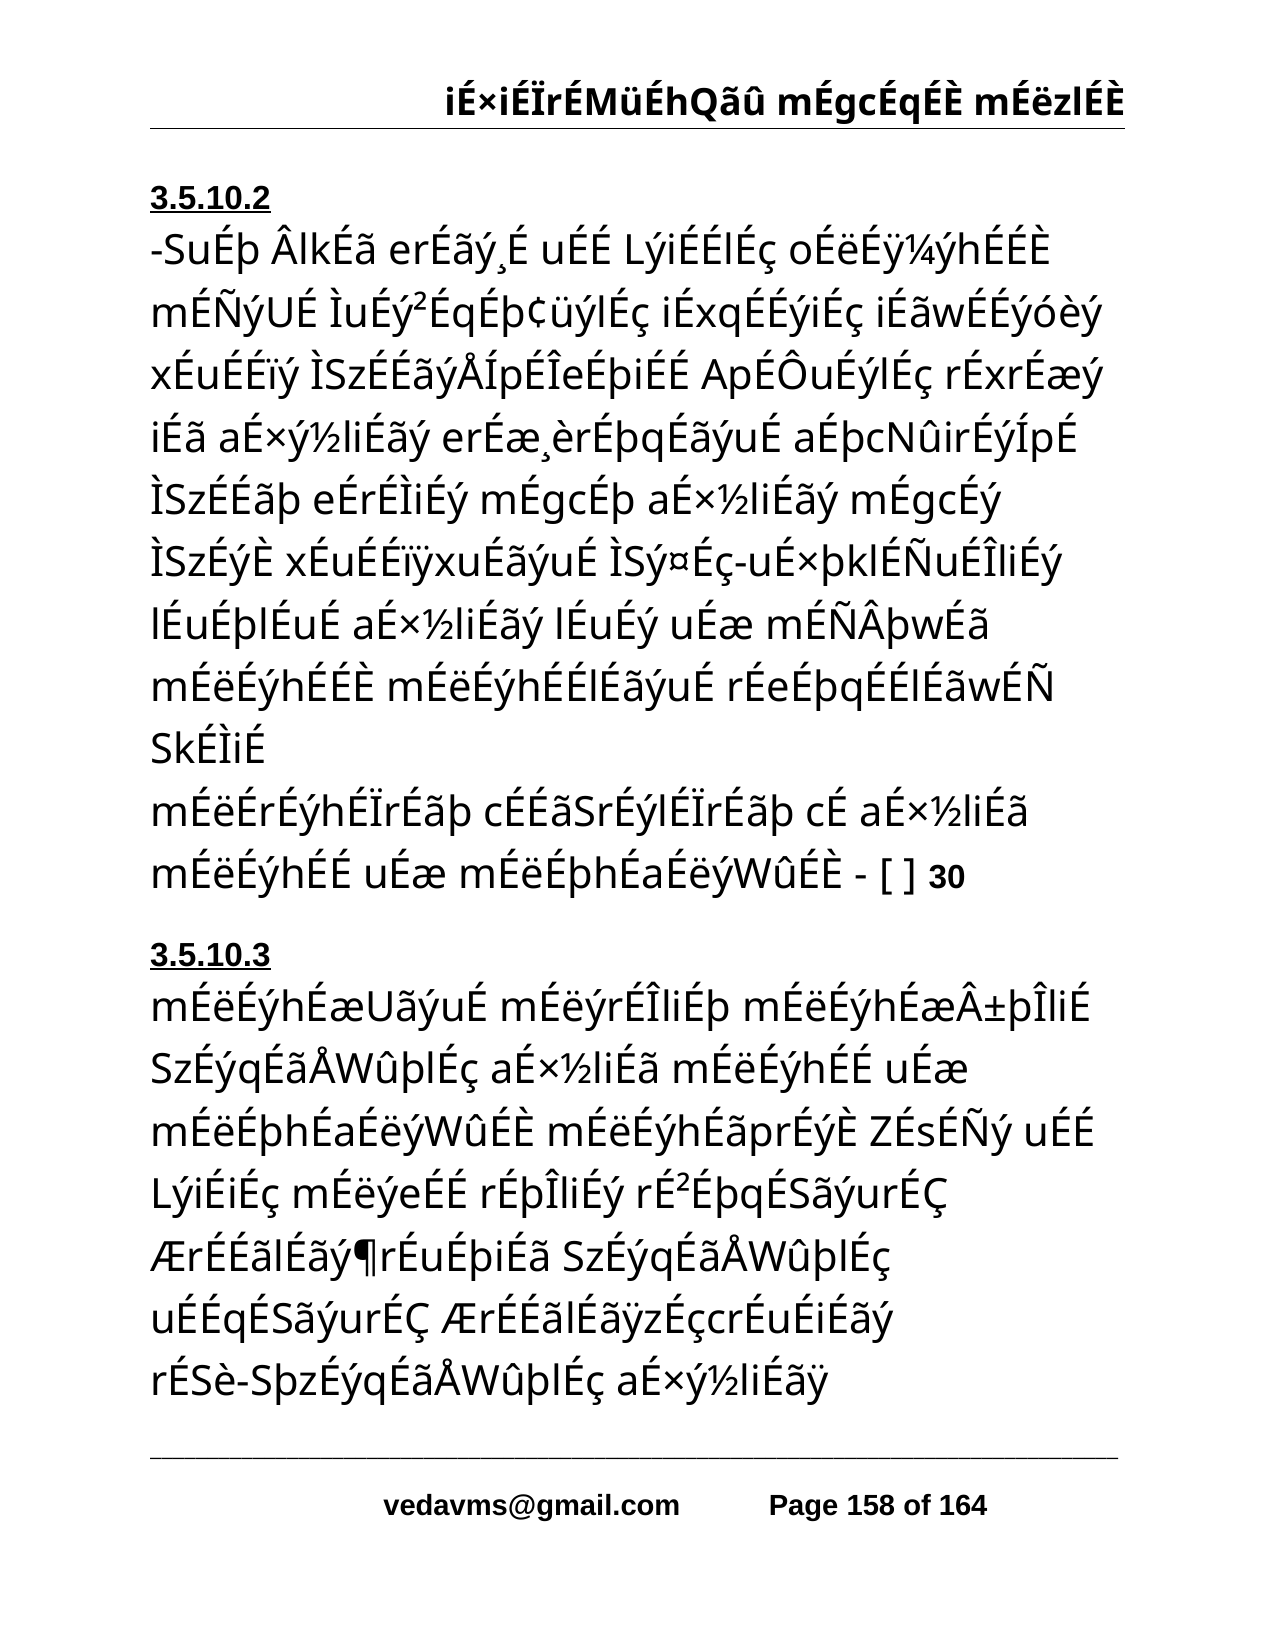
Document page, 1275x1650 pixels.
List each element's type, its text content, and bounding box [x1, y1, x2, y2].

text -SuÉþ ÂlkÉã erÉãý¸É uÉÉ LýiÉÉlÉç oÉëÉÿ¼ýhÉÉÈ mÉÑýUÉ ÌuÉý²ÉqÉþ¢üýlÉç iÉxqÉÉýiÉç iÉãwÉÉýóèý [150, 220, 1125, 339]
text mÉëÉþhÉaÉëýWûÉÈ mÉëÉýhÉãprÉýÈ ZÉsÉÑý uÉÉ LýiÉiÉç mÉëýeÉÉ rÉþÎliÉý rÉ²ÉþqÉSãýurÉÇ [150, 1102, 1125, 1221]
text mÉëÉrÉýhÉÏrÉãþ cÉÉãSrÉýlÉÏrÉãþ cÉ aÉ×½liÉã mÉëÉýhÉÉ uÉæ mÉëÉþhÉaÉëýWûÉÈ - [ ] 30 [150, 782, 1125, 901]
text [150, 1351, 1125, 1408]
text mÉëÉýhÉæUãýuÉ mÉëýrÉÎliÉþ mÉëÉýhÉæÂ±þÎliÉ SzÉýqÉãÅWûþlÉç aÉ×½liÉã mÉëÉýhÉÉ uÉæ [150, 977, 1125, 1096]
text xÉuÉÉïý ÌSzÉÉãýÅÍpÉÎeÉþiÉÉ ApÉÔuÉýlÉç rÉxrÉæý iÉã aÉ×ý½liÉãý erÉæ¸èrÉþqÉãýuÉ aÉþcNûirÉýÍpÉ [150, 345, 1125, 464]
text lÉuÉþlÉuÉ aÉ×½liÉãý lÉuÉý uÉæ mÉÑÂþwÉã mÉëÉýhÉÉÈ mÉëÉýhÉÉlÉãýuÉ rÉeÉþqÉÉlÉãwÉÑ SkÉÌiÉ [150, 594, 1125, 776]
text 3.5.10.3 [150, 934, 1125, 973]
text ÆrÉÉãlÉãý¶rÉuÉþiÉã SzÉýqÉãÅWûþlÉç uÉÉqÉSãýurÉÇ ÆrÉÉãlÉãÿzÉçcrÉuÉiÉãý [150, 1226, 1125, 1346]
text 3.5.10.2 [150, 178, 1125, 216]
text ÌSzÉÉãþ eÉrÉÌiÉý mÉgcÉþ aÉ×½liÉãý mÉgcÉý ÌSzÉýÈ xÉuÉÉïÿxuÉãýuÉ ÌSý¤Éç-uÉ×þklÉÑuÉÎliÉý [150, 470, 1125, 589]
